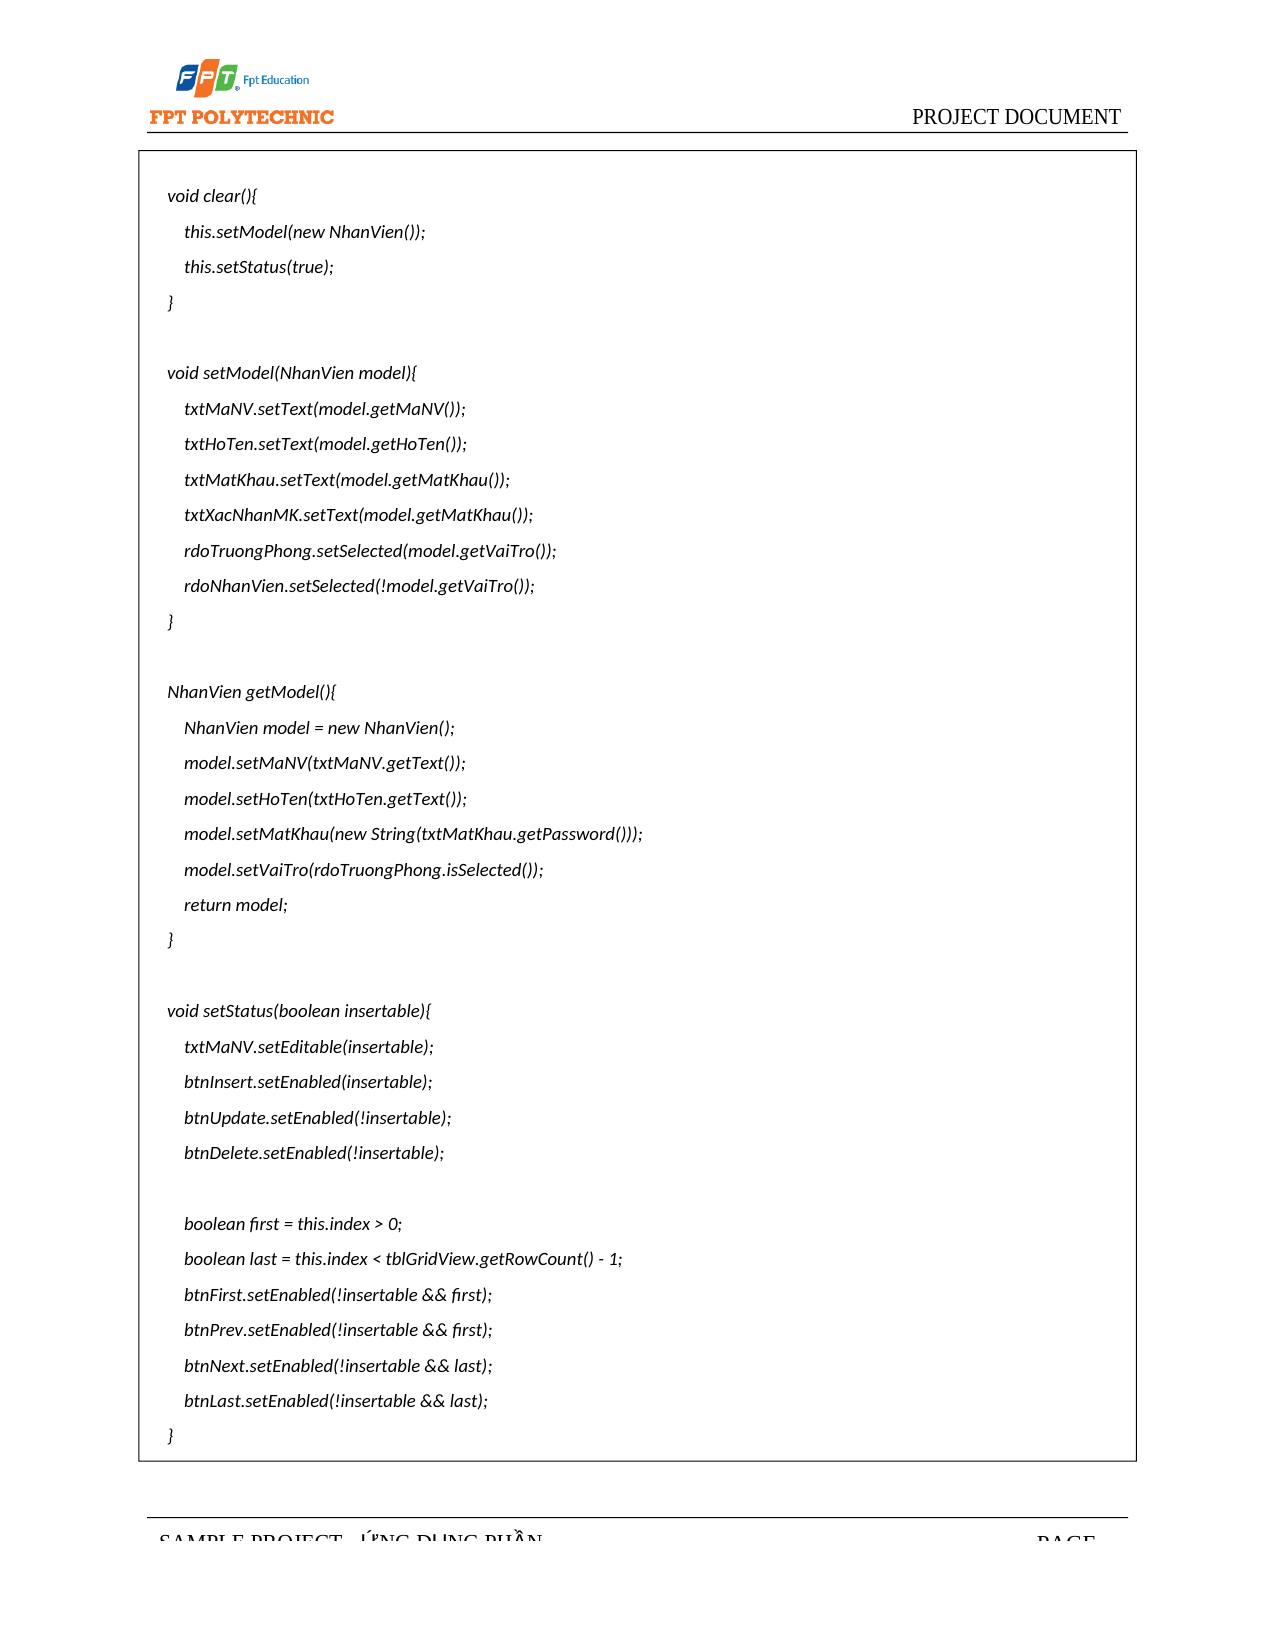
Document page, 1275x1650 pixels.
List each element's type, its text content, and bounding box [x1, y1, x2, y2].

text } [167, 291, 1148, 314]
text } [167, 610, 1148, 633]
text } [167, 928, 1148, 951]
text void clear(){ [167, 184, 1148, 207]
text this.setModel(new NhanVien()); this.setStatus(true); [184, 220, 428, 278]
text NhanVien model = new NhanVien(); model.setMaNV(txtMaNV.getText()); model.setHoTen(txtHoTen.getText()); model.setMatKhau(new String(txtMatKhau.getPassword())); model.setVaiTro(rdoTruongPhong.isSelected()); [184, 716, 645, 881]
text NhanVien getModel(){ [167, 681, 1148, 703]
text void setModel(NhanVien model){ txtMaNV.setText(model.getMaNV()); txtHoTen.setText(model.getHoTen()); txtMatKhau.setText(model.getMatKhau()); txtXacNhanMK.setText(model.getMatKhau()); rdoTruongPhong.setSelected(model.getVaiTro()); rdoNhanVien.setSelected(!model.getVaiTro()); [167, 362, 559, 598]
text void setStatus(boolean insertable){ txtMaNV.setEditable(insertable); btnInsert.setEnabled(insertable); btnUpdate.setEnabled(!insertable); btnDelete.setEnabled(!insertable); [167, 999, 454, 1164]
picture [150, 59, 334, 124]
text boolean last = this.index < tblGridView.getRowCount() - 1; btnFirst.setEnabled(!insertable && first); btnPrev.setEnabled(!insertable && first); btnNext.setEnabled(!insertable && last); btnLast.setEnabled(!insertable && last); [184, 1247, 625, 1412]
text return model; [184, 894, 1148, 916]
text boolean first = this.index > 0; [184, 1212, 1148, 1235]
text } [167, 1425, 1148, 1447]
